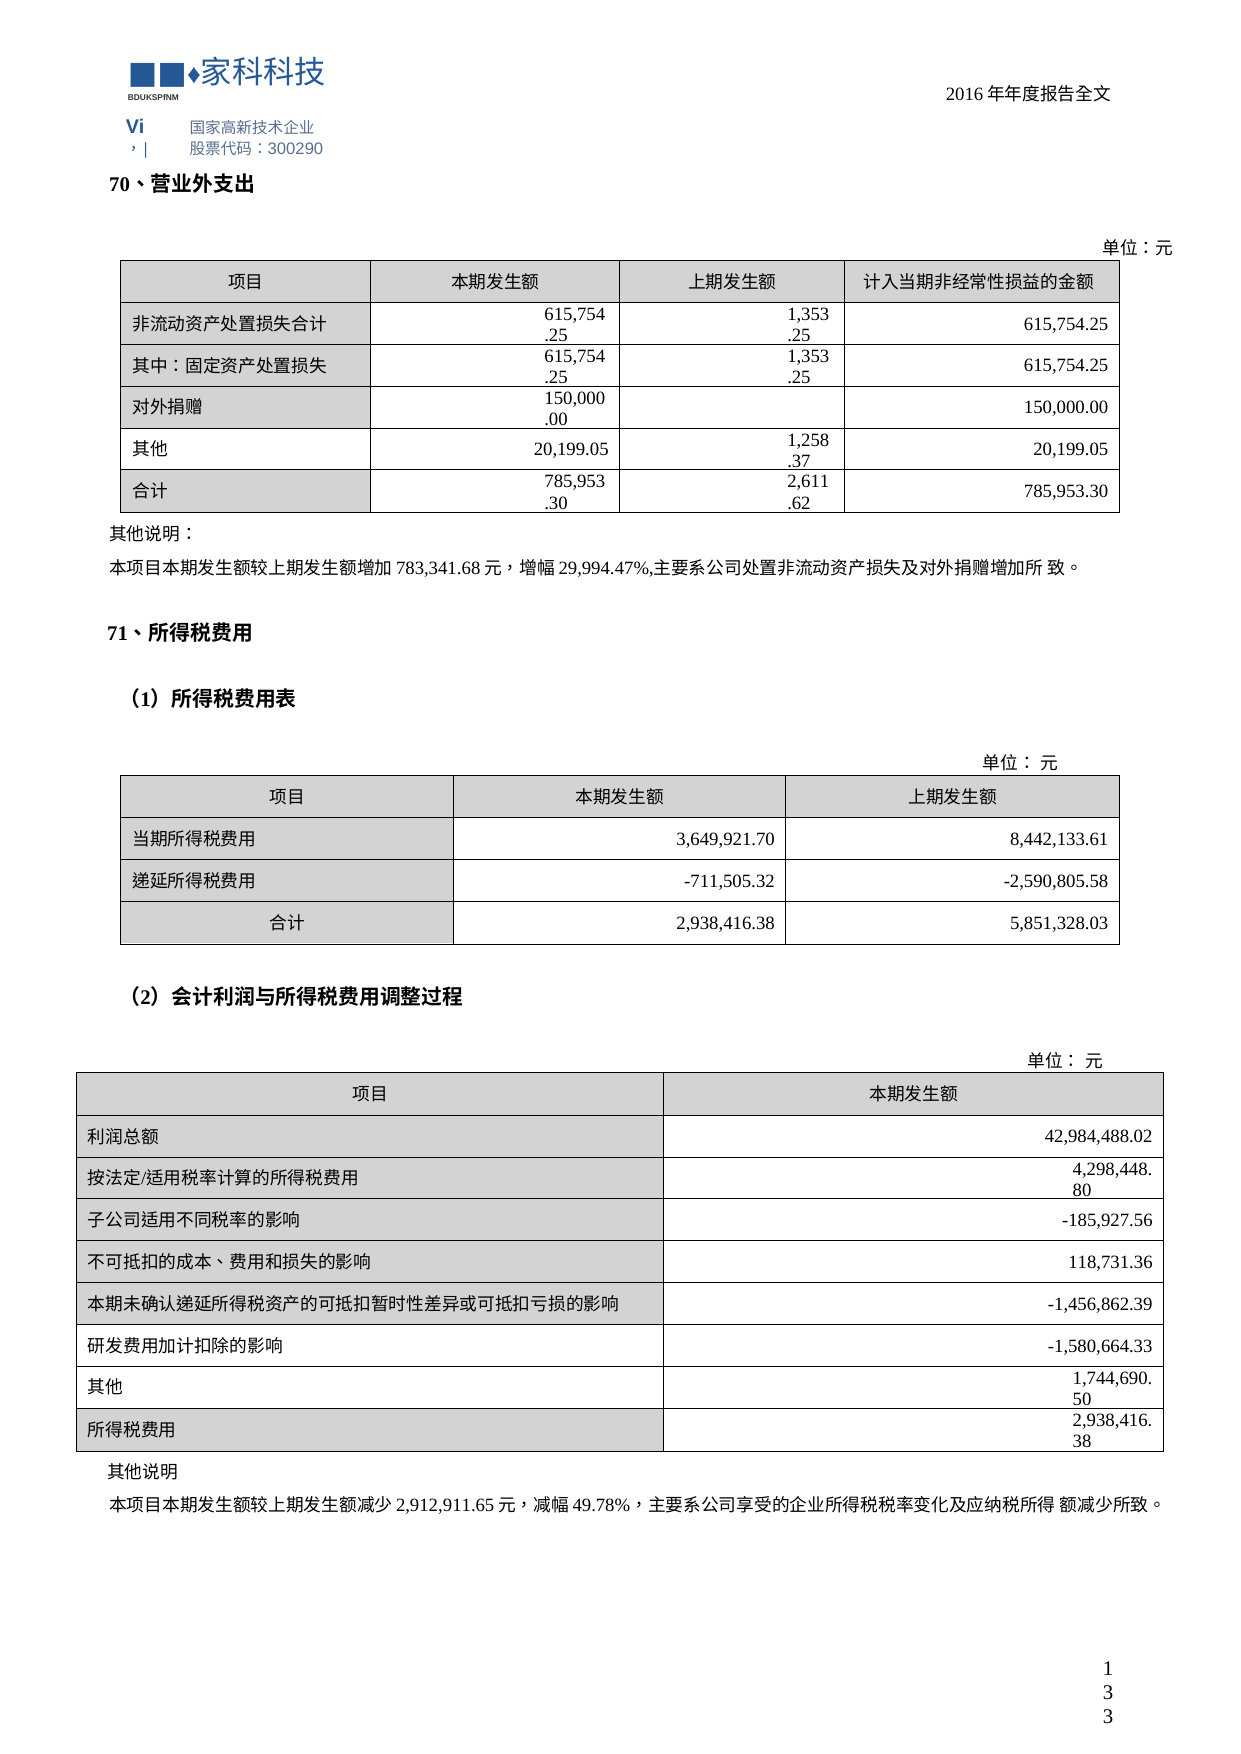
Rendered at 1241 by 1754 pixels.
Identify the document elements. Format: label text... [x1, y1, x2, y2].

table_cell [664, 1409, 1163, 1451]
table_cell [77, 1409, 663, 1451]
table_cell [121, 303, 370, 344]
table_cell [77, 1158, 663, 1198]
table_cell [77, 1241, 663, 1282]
text Vi 国家高新技术企业 [67, 115, 1173, 138]
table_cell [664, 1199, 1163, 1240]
text 71、所得税费用 [67, 618, 1173, 647]
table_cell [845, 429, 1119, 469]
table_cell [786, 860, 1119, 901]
text 70、营业外支出 [107, 169, 1173, 198]
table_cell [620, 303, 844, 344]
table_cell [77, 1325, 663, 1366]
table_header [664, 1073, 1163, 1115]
text 其他说明： [107, 513, 1173, 547]
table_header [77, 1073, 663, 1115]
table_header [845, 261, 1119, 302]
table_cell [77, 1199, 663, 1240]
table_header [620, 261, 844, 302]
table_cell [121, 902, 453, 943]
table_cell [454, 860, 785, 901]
text 单位：元 [67, 236, 1173, 260]
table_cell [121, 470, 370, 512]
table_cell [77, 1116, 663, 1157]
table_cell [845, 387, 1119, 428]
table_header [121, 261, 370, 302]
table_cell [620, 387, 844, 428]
text （2）会计利润与所得税费用调整过程 [67, 982, 1173, 1011]
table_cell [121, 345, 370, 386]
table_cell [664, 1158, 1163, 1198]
text 单位： 元 [983, 750, 1173, 774]
text （1）所得税费用表 [67, 684, 1173, 713]
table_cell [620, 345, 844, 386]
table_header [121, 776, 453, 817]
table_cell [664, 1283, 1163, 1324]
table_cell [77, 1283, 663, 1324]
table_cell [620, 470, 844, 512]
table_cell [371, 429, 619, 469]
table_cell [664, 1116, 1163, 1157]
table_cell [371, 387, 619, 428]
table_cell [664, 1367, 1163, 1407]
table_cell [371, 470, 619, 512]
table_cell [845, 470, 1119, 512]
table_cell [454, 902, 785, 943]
text 单位： 元 [1027, 1048, 1173, 1072]
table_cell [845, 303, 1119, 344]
text ，| 股票代码：300290 [67, 138, 1173, 159]
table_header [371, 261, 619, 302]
text 其他说明 [67, 1452, 1173, 1485]
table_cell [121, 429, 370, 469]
text 本项目本期发生额较上期发生额减少2,912,911.65元，减幅49.78%，主要系公司享受的企业所得税税率变化及应纳税所得 额减少所致。 [107, 1485, 1173, 1519]
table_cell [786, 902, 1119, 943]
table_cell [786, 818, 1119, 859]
text 本项目本期发生额较上期发生额增加783,341.68元，增幅29,994.47%,主要系公司处置非流动资产损失及对外捐赠增加所 致。 [107, 547, 1173, 581]
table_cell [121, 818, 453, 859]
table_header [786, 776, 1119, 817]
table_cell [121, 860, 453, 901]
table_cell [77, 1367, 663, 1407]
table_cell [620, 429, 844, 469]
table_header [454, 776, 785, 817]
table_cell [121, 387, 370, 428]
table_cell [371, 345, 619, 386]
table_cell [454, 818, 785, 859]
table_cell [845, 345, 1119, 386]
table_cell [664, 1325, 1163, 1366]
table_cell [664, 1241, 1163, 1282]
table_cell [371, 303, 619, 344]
